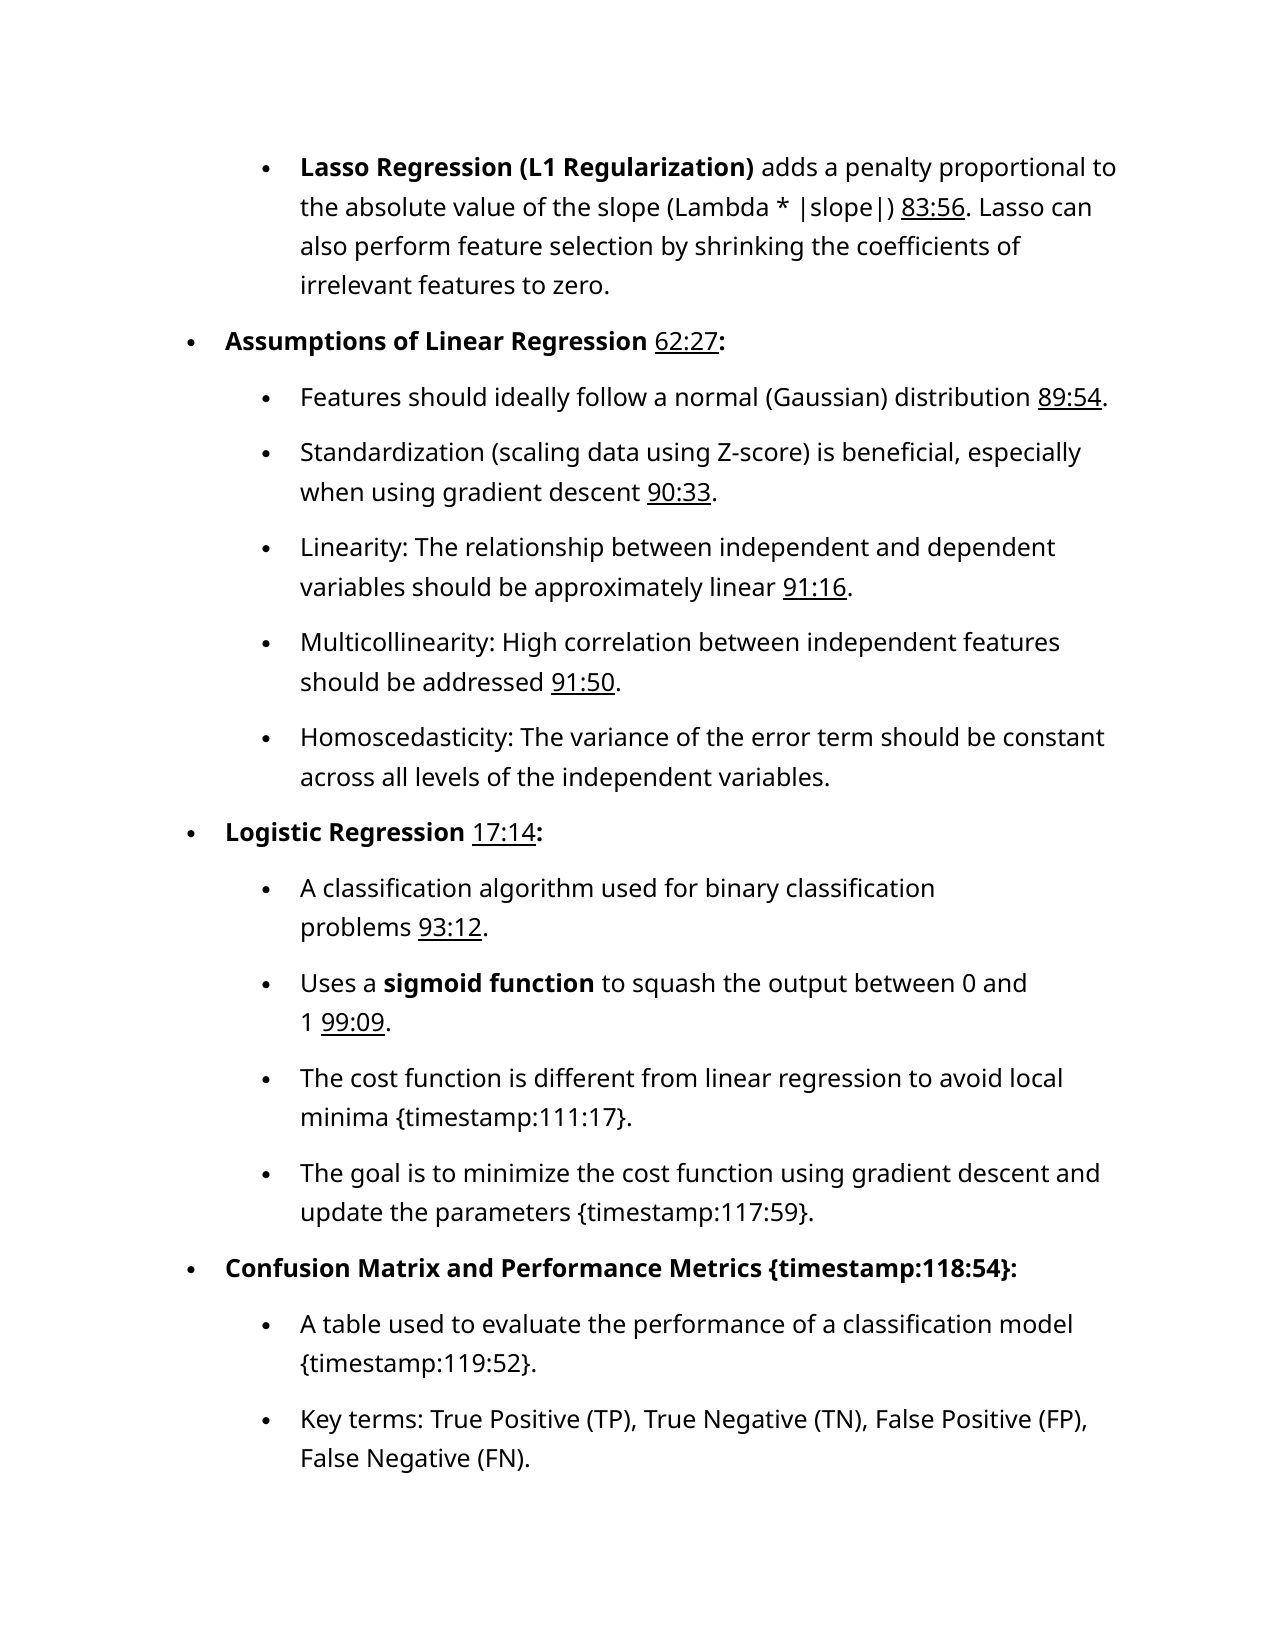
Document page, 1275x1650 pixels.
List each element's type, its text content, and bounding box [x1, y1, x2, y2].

list Key terms: True Positive (TP), True Negative (TN), False Positive (FP), False Negative (FN). [262, 1402, 1125, 1475]
list A table used to evaluate the performance of a classification model {timestamp:119:52}. [262, 1307, 1125, 1380]
list A classification algorithm used for binary classification problems 93:12. [262, 871, 1125, 944]
list Confusion Matrix and Performance Metrics {timestamp:118:54}: [187, 1251, 1125, 1285]
list Multicollinearity: High correlation between independent features should be addressed 91:50. [262, 625, 1125, 698]
list Standardization (scaling data using Z-score) is beneficial, especially when using gradient descent 90:33. [262, 435, 1125, 508]
list Lasso Regression (L1 Regularization) adds a penalty proportional to the absolute value of the slope (Lambda * |slope|) 83:56. Lasso can also perform feature selection by shrinking the coefficients of irrelevant features to zero. [262, 150, 1125, 302]
list Linearity: The relationship between independent and dependent variables should be approximately linear 91:16. [262, 530, 1125, 603]
list Homoscedasticity: The variance of the error term should be constant across all levels of the independent variables. [262, 720, 1125, 793]
list The goal is to minimize the cost function using gradient descent and update the parameters {timestamp:117:59}. [262, 1156, 1125, 1229]
list Logistic Regression 17:14: [187, 815, 1125, 849]
list The cost function is different from linear regression to avoid local minima {timestamp:111:17}. [262, 1061, 1125, 1134]
list Assumptions of Linear Regression 62:27: [187, 323, 1125, 357]
list Features should ideally follow a normal (Gaussian) distribution 89:54. [262, 379, 1125, 413]
list Uses a sigmoid function to squash the output between 0 and 1 99:09. [262, 966, 1125, 1039]
